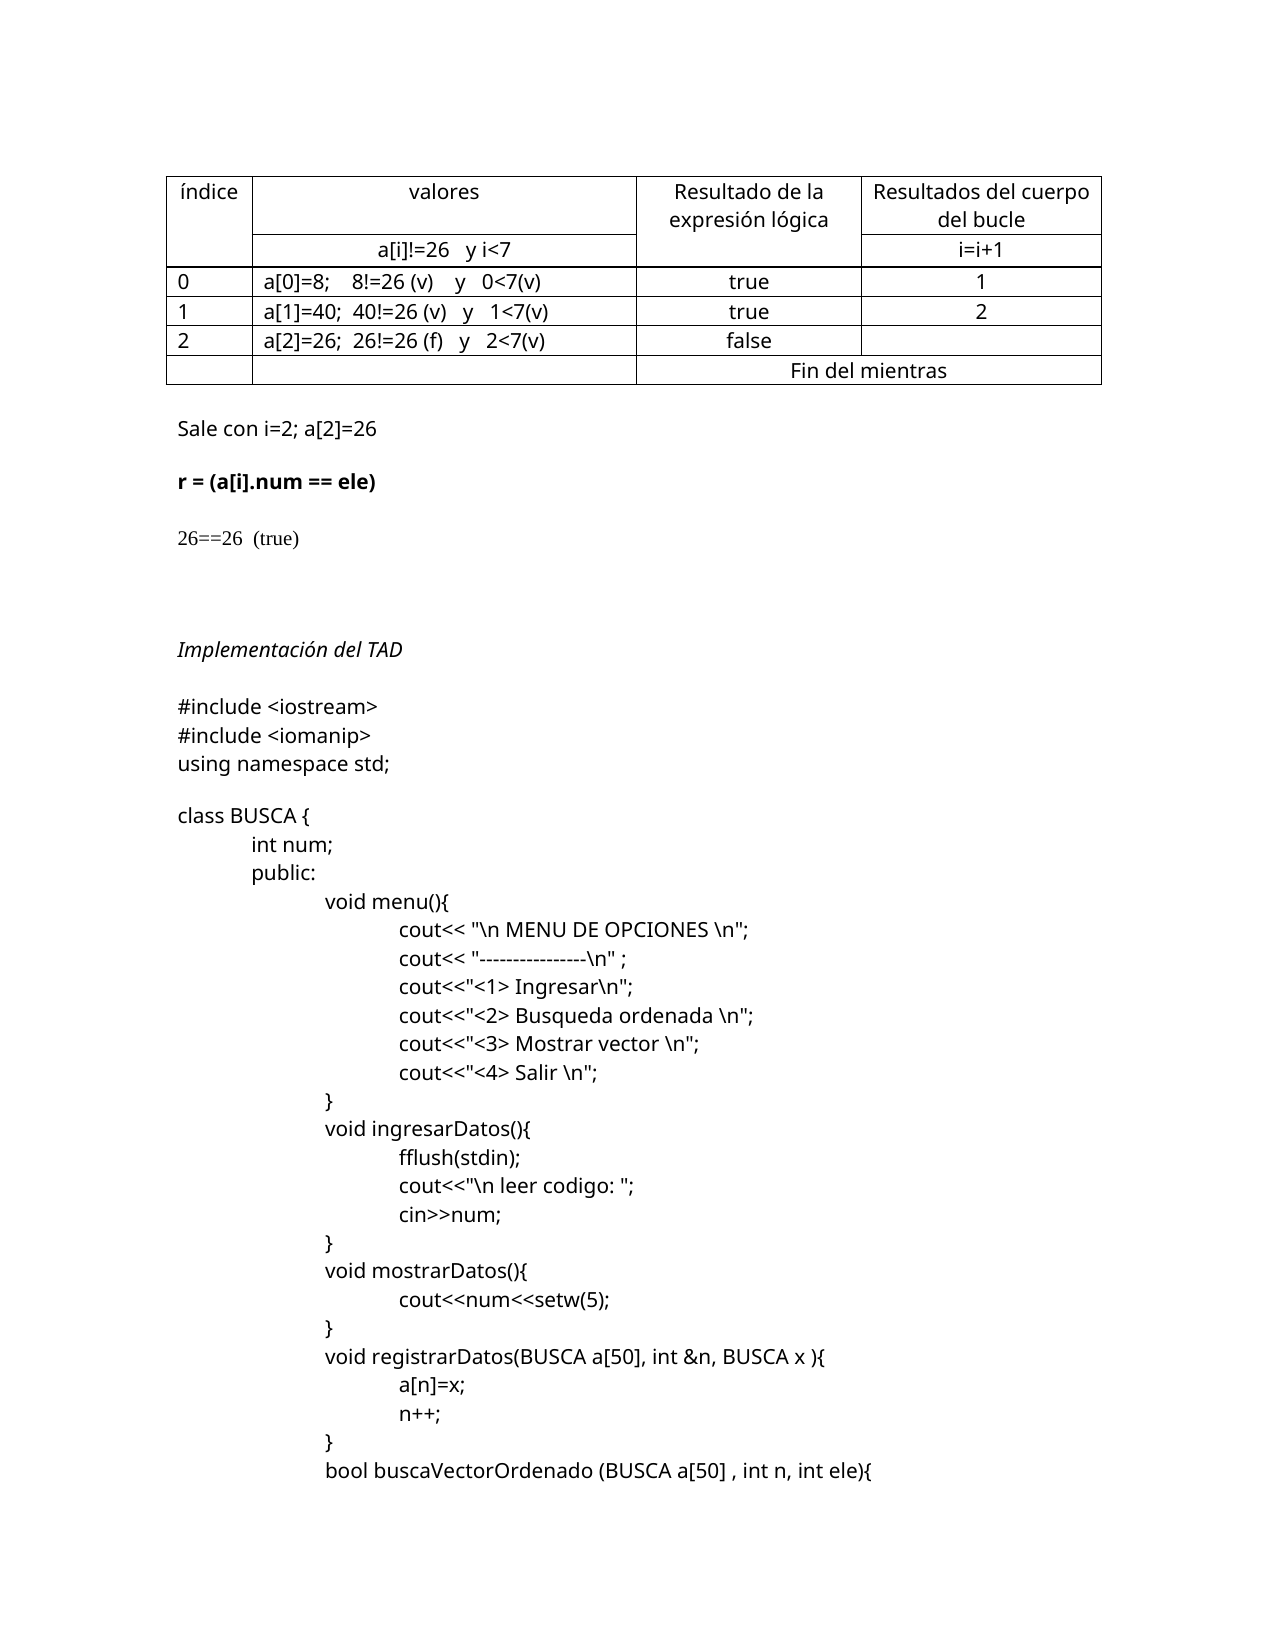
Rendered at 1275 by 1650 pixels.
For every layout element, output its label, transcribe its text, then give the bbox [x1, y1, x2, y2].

table_header índice [167, 177, 252, 266]
text #include <iostream> [177, 692, 1098, 721]
table_cell true [637, 268, 861, 296]
text } [251, 1313, 1098, 1342]
text void registrarDatos(BUSCA a[50], int &n, BUSCA x ){ [177, 1342, 1098, 1370]
text Sale con i=2; a[2]=26 [177, 414, 1098, 442]
text using namespace std; [177, 749, 1098, 778]
table_header Resultados del cuerpo del bucle [862, 177, 1101, 234]
table_cell a[2]=26; 26!=26 (f) y 2<7(v) [253, 326, 636, 355]
table_cell true [637, 297, 861, 325]
text Implementación del TAD [177, 635, 1098, 664]
text n++; [177, 1399, 1098, 1427]
table_cell [253, 356, 636, 384]
text int num; [177, 830, 1098, 858]
text #include <iomanip> [177, 721, 1098, 749]
table_cell false [637, 326, 861, 355]
text cin>>num; [325, 1200, 1098, 1228]
text cout<<"<1> Ingresar\n"; [177, 972, 1098, 1001]
table_cell 1 [167, 297, 252, 325]
text bool buscaVectorOrdenado (BUSCA a[50] , int n, int ele){ [177, 1456, 1098, 1484]
text cout<<"<4> Salir \n"; [177, 1058, 1098, 1086]
text } [251, 1228, 1098, 1257]
text cout<<"<2> Busqueda ordenada \n"; [177, 1001, 1098, 1029]
text cout<<num<<setw(5); [325, 1285, 1098, 1313]
text void mostrarDatos(){ [251, 1257, 1098, 1285]
table_cell a[i]!=26 y i<7 [253, 235, 636, 266]
table_cell 0 [167, 268, 252, 296]
table_cell [167, 356, 252, 384]
table_cell a[0]=8; 8!=26 (v) y 0<7(v) [253, 268, 636, 296]
text 26==26 (true) [177, 526, 1098, 550]
text cout<<"\n leer codigo: "; [177, 1171, 1098, 1200]
table_cell a[1]=40; 40!=26 (v) y 1<7(v) [253, 297, 636, 325]
text void menu(){ [177, 887, 1098, 915]
text fflush(stdin); [177, 1143, 1098, 1171]
table_cell 2 [862, 297, 1101, 325]
table_cell 1 [862, 268, 1101, 296]
text cout<<"<3> Mostrar vector \n"; [177, 1029, 1098, 1058]
text void ingresarDatos(){ [177, 1114, 1098, 1143]
table_cell i=i+1 [862, 235, 1101, 266]
text a[n]=x; [177, 1370, 1098, 1399]
table_cell [862, 326, 1101, 355]
table_cell 2 [167, 326, 252, 355]
text } [251, 1427, 1098, 1456]
text cout<< "\n MENU DE OPCIONES \n"; [177, 915, 1098, 944]
table_cell Fin del mientras [637, 356, 1101, 384]
text cout<< "----------------\n" ; [177, 944, 1098, 972]
text } [251, 1086, 1098, 1114]
table_header Resultado de la expresión lógica [637, 177, 861, 266]
text class BUSCA { [177, 802, 1098, 830]
subtitle r = (a[i].num == ele) [177, 467, 1098, 496]
table_header valores [253, 177, 636, 234]
text public: [177, 858, 1098, 887]
